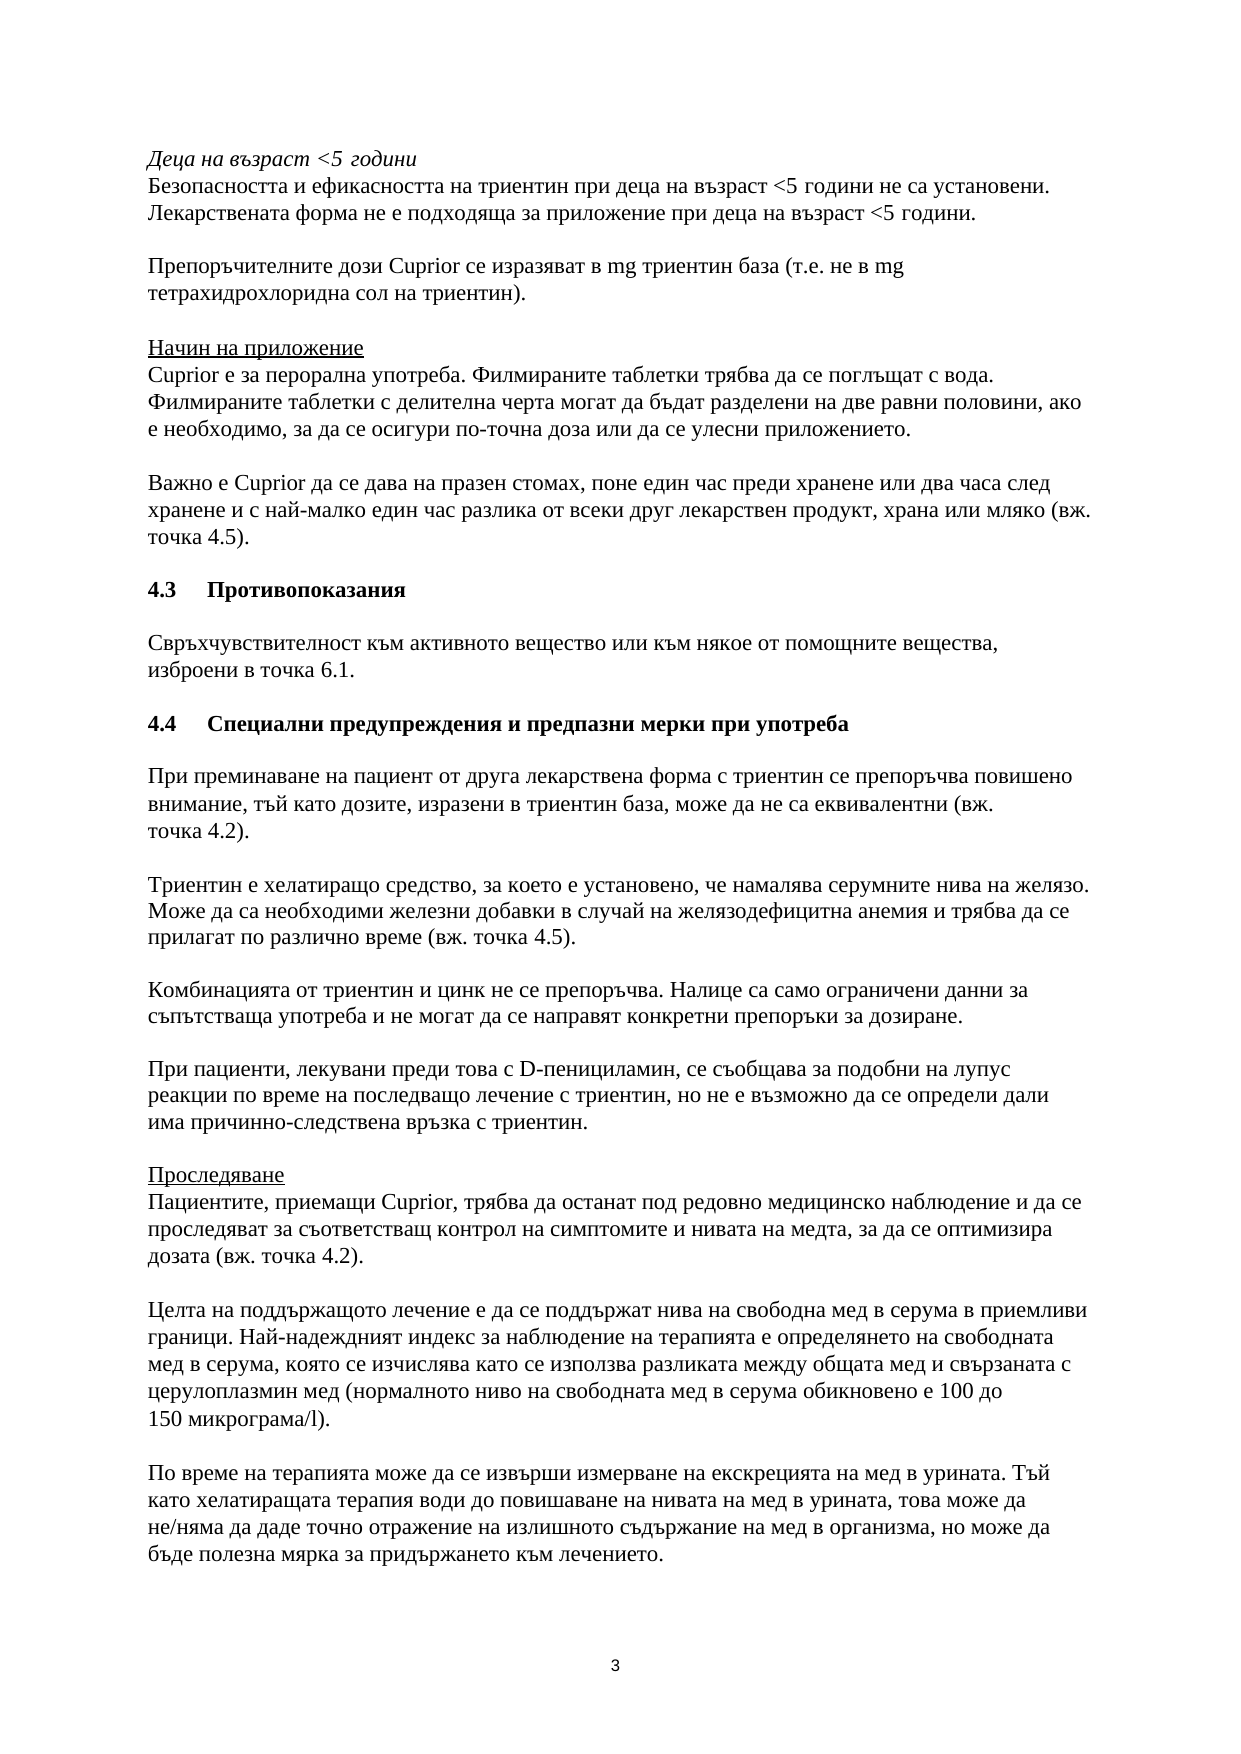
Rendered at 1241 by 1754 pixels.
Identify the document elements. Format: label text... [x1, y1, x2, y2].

text Важно е Cuprior да се дава на празен стомах, поне един час преди хранене или два часа след хранене и с най-малко един час разлика от всеки друг лекарствен продукт, храна или мляко (вж. точка 4.5). [148, 469, 1092, 550]
text Целта на поддържащото лечение е да се поддържат нива на свободна мед в серума в приемливи граници. Най-надеждният индекс за наблюдение на терапията е определянето на свободната мед в серума, която се изчислява като се използва разликата между общата мед и свързаната с церулоплазмин мед (нормалното ниво на свободната мед в серума обикновено е 100 до 150 микрограма/l). [148, 1296, 1092, 1431]
text Свръхчувствителност към активното вещество или към някое от помощните вещества, изброени в точка 6.1. [148, 629, 1092, 683]
text При пациенти, лекувани преди това с D-пенициламин, се съобщава за подобни на лупус реакции по време на последващо лечение с триентин, но не е възможно да се определи дали има причинно-следствена връзка с триентин. [148, 1055, 1092, 1134]
text Препоръчителните дози Cuprior се изразяват в mg триентин база (т.е. не в mg тетрахидрохлоридна сол на триентин). [148, 252, 1092, 306]
list Противопоказания [148, 576, 1092, 603]
text При преминаване на пациент от друга лекарствена форма с триентин се препоръчва повишено внимание, тъй като дозите, изразени в триентин база, може да не са еквивалентни (вж. точка 4.2). [148, 762, 1092, 843]
list Специални предупреждения и предпазни мерки при употреба [148, 709, 1092, 736]
text Безопасността и ефикасността на триентин при деца на възраст <5 години не са установени. [148, 172, 1092, 199]
text По време на терапията може да се извърши измерване на екскрецията на мед в урината. Тъй като хелатиращата терапия води до повишаване на нивата на мед в урината, това може да не/няма да даде точно отражение на излишното съдържание на мед в организма, но може да бъде полезна мярка за придържането към лечението. [148, 1458, 1092, 1567]
text Деца на възраст <5 години [148, 145, 1092, 172]
text Cuprior е за перорална употреба. Филмираните таблетки трябва да се поглъщат с вода. Филмираните таблетки с делителна черта могат да бъдат разделени на две равни половини, ако е необходимо, за да се осигури по-точна доза или да се улесни приложението. [148, 360, 1092, 442]
text Триентин е хелатиращо средство, за което е установено, че намалява серумните нива на желязо. Може да са необходими железни добавки в случай на желязодефицитна анемия и трябва да се прилагат по различно време (вж. точка 4.5). [148, 871, 1092, 950]
text Начин на приложение [148, 333, 1092, 360]
text Пациентите, приемащи Cuprior, трябва да останат под редовно медицинско наблюдение и да се проследяват за съответстващ контрол на симптомите и нивата на медта, за да се оптимизира дозата (вж. точка 4.2). [148, 1188, 1092, 1269]
text Лекарствената форма не е подходяща за приложение при деца на възраст <5 години. [148, 199, 1092, 225]
text Комбинацията от триентин и цинк не се препоръчва. Налице са само ограничени данни за съпътстваща употреба и не могат да се направят конкретни препоръки за дозиране. [148, 976, 1092, 1029]
text Проследяване [148, 1161, 1092, 1188]
